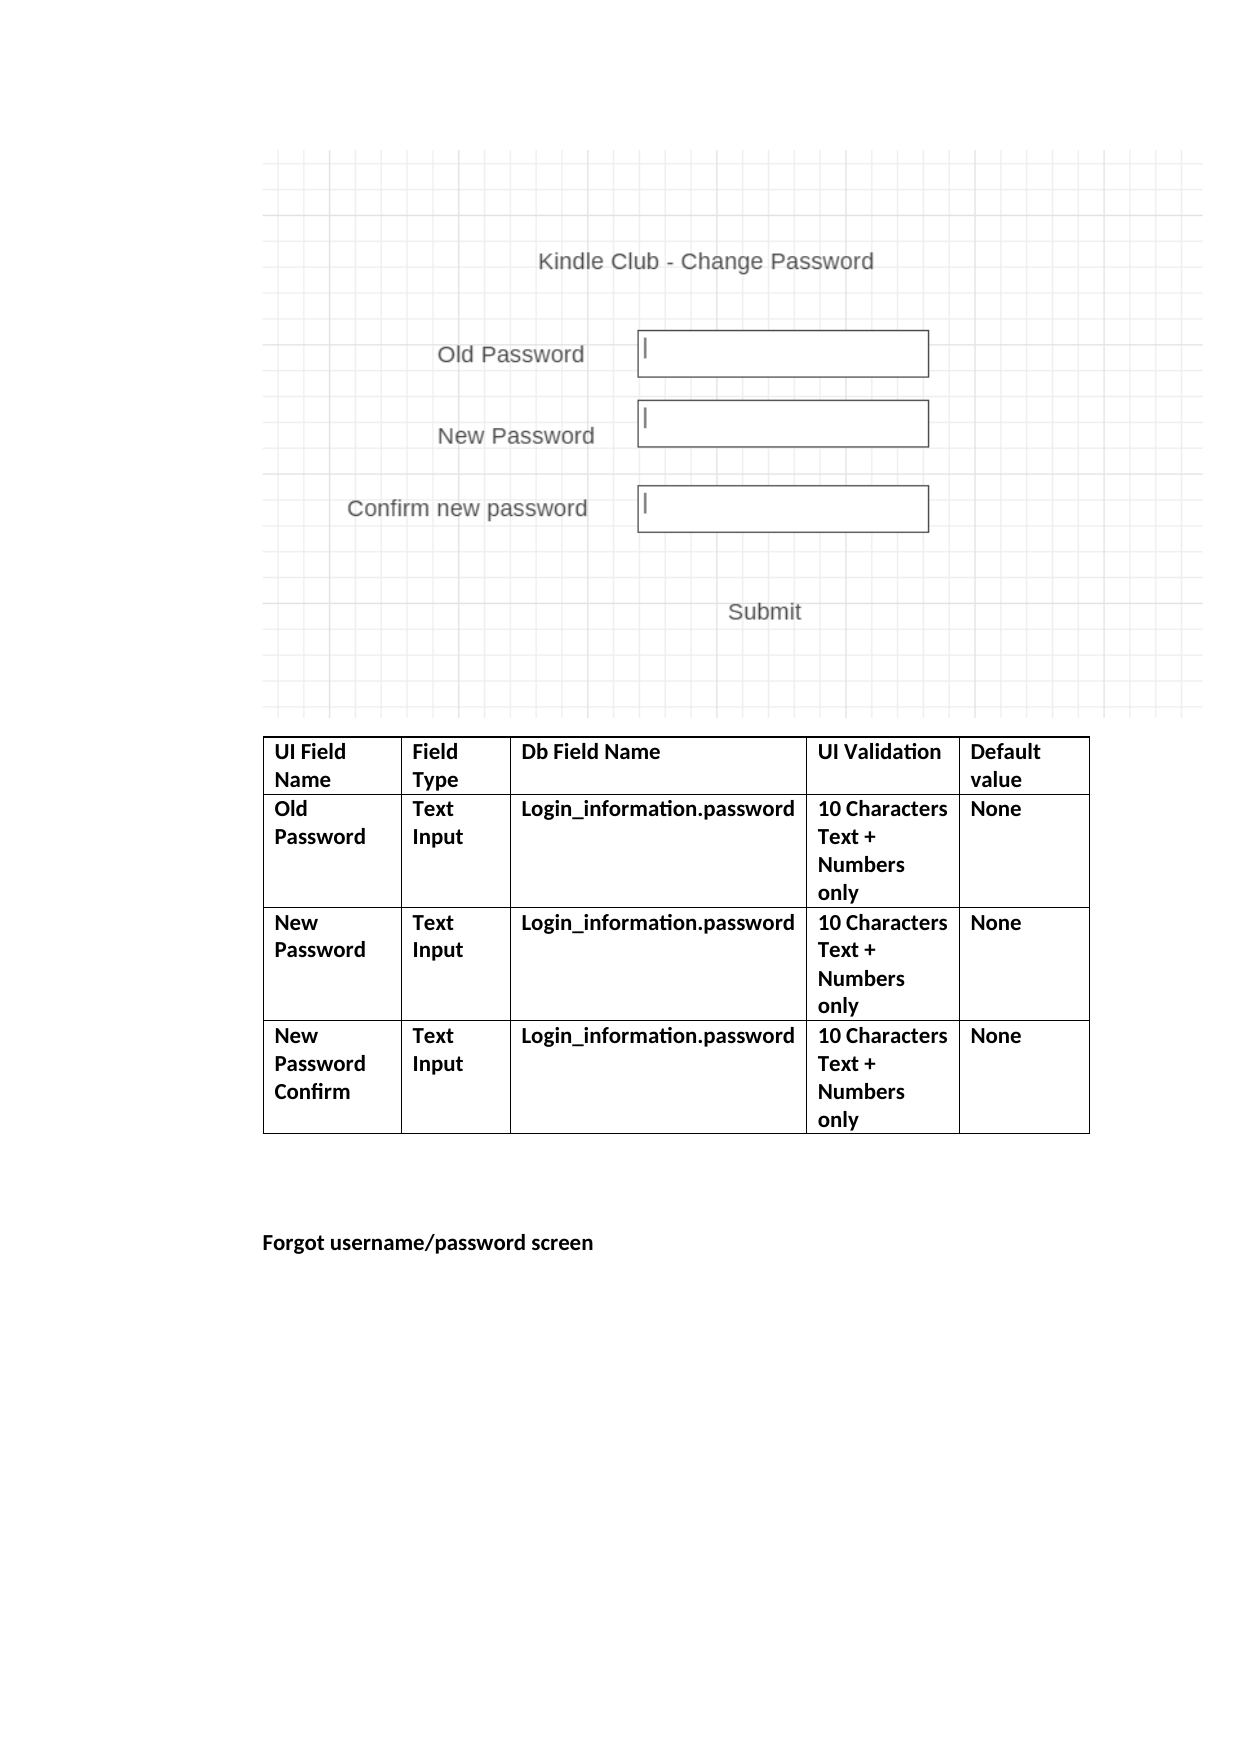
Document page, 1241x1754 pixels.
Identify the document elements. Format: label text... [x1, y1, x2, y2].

table_cell Login_information.password [511, 795, 806, 907]
table_header UI Field Name [264, 738, 401, 793]
table_header Field Type [402, 738, 510, 793]
table_cell 10 Characters Text + Numbers only [807, 1021, 959, 1133]
table_cell New Password Confirm [264, 1021, 401, 1133]
table_cell 10 Characters Text + Numbers only [807, 908, 959, 1020]
table_cell Text Input [402, 908, 510, 1020]
table_cell Old Password [264, 795, 401, 907]
table_cell Login_information.password [511, 1021, 806, 1133]
table_header UI Validation [807, 738, 959, 793]
table_cell Login_information.password [511, 908, 806, 1020]
table_cell Text Input [402, 795, 510, 907]
table_cell None [960, 1021, 1089, 1133]
picture [262, 150, 1203, 718]
table_header Default value [960, 738, 1089, 793]
table_cell None [960, 908, 1089, 1020]
table_cell None [960, 795, 1089, 907]
table_cell Text Input [402, 1021, 510, 1133]
text Forgot username/password screen [262, 1228, 1090, 1256]
table_cell New Password [264, 908, 401, 1020]
table_header Db Field Name [511, 738, 806, 793]
table_cell 10 Characters Text + Numbers only [807, 795, 959, 907]
